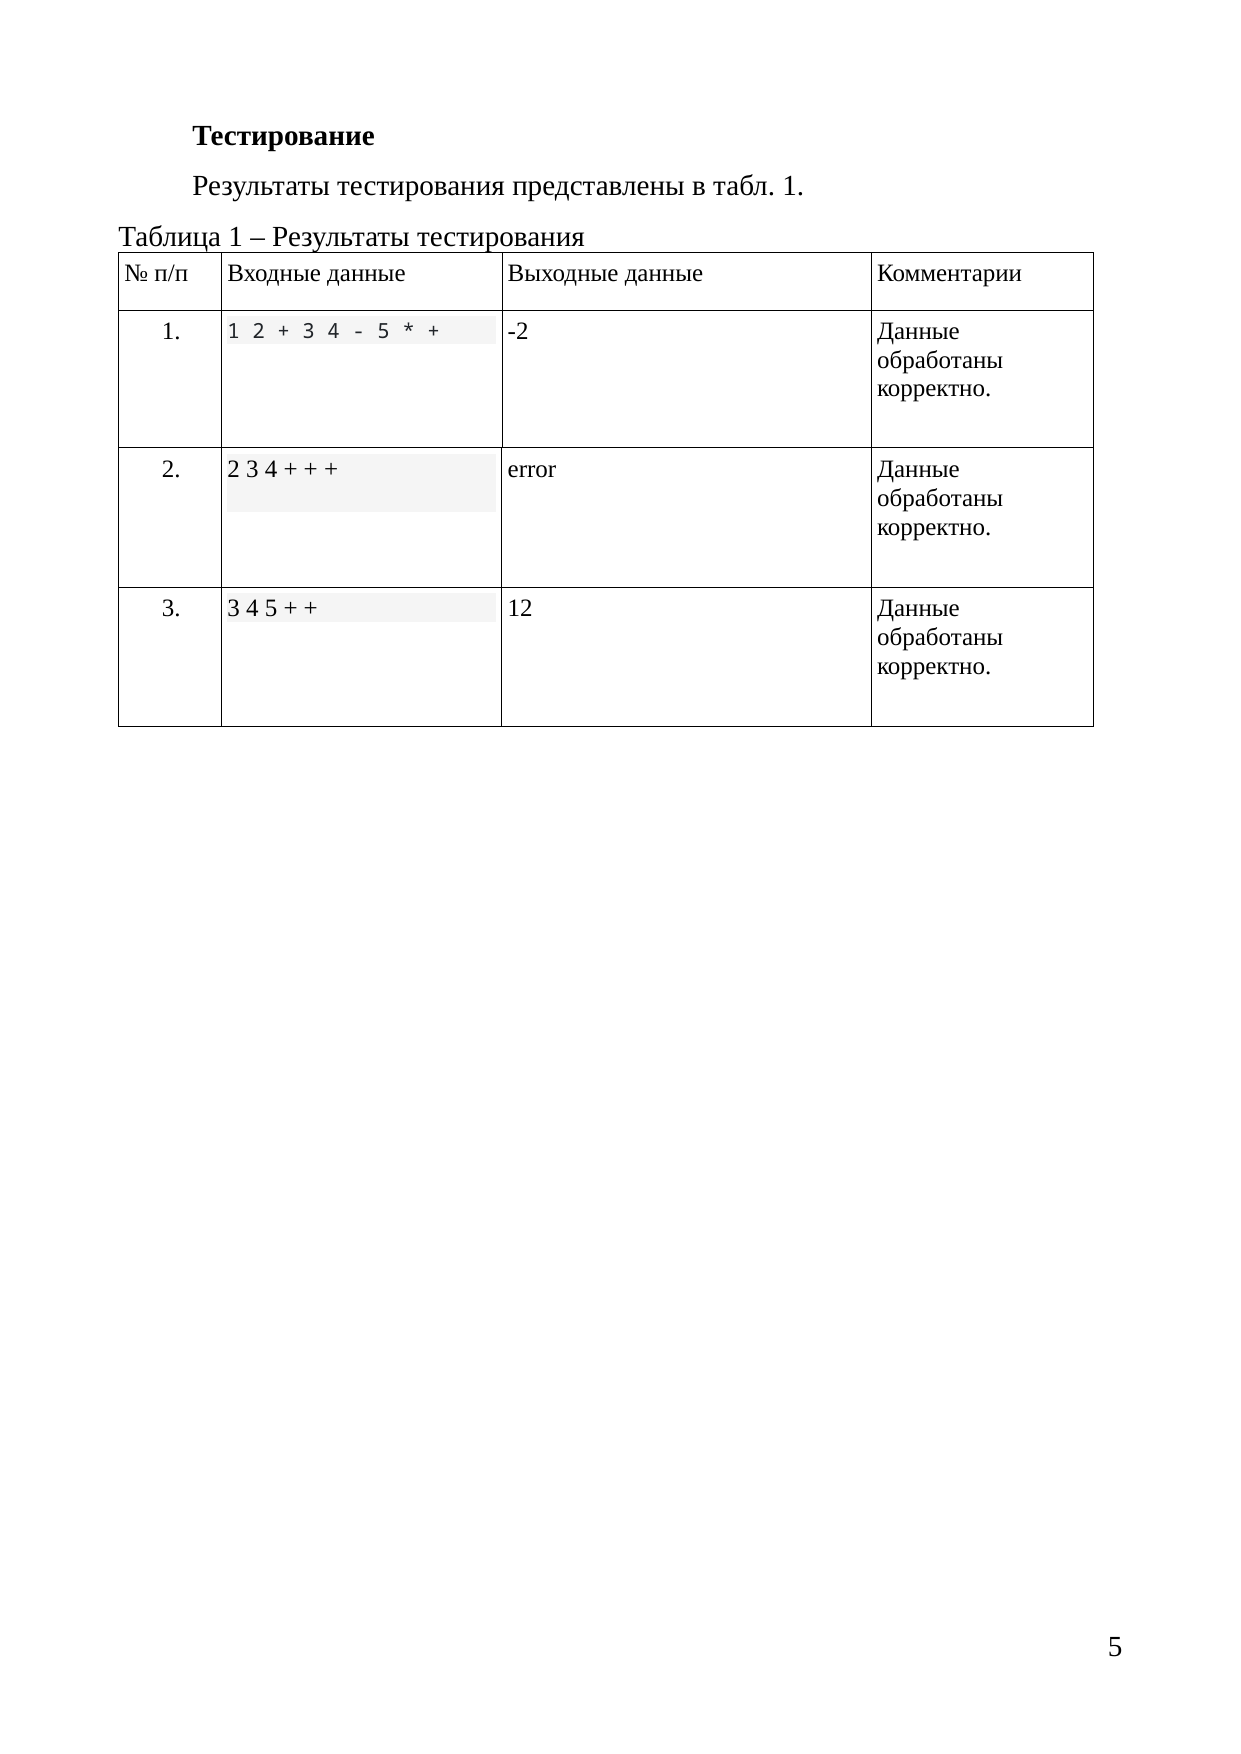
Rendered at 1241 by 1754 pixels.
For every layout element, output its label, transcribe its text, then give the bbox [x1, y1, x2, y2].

table_cell 2 3 4 + + + [222, 448, 501, 587]
table_cell Данные обработаны корректно. [872, 311, 1093, 447]
table_cell 1 2 + 3 4 - 5 * + [222, 311, 502, 447]
table_cell Данные обработаны корректно. [872, 448, 1093, 587]
table_header Комментарии [872, 253, 1093, 310]
table_header Выходные данные [503, 253, 871, 310]
table_cell error [502, 448, 871, 587]
subtitle Тестирование [118, 118, 1122, 152]
text Таблица 1 – Результаты тестирования [118, 219, 1122, 252]
table_cell 3 4 5 + + [222, 588, 501, 726]
text Результаты тестирования представлены в табл. 1. [118, 168, 1122, 202]
table_cell [119, 588, 221, 726]
table_cell [119, 448, 221, 587]
table_cell [119, 311, 221, 447]
table_header Входные данные [222, 253, 502, 310]
table_cell -2 [503, 311, 871, 447]
table_header № п/п [119, 253, 221, 310]
table_cell 12 [502, 588, 871, 726]
table_cell Данные обработаны корректно. [872, 588, 1093, 726]
